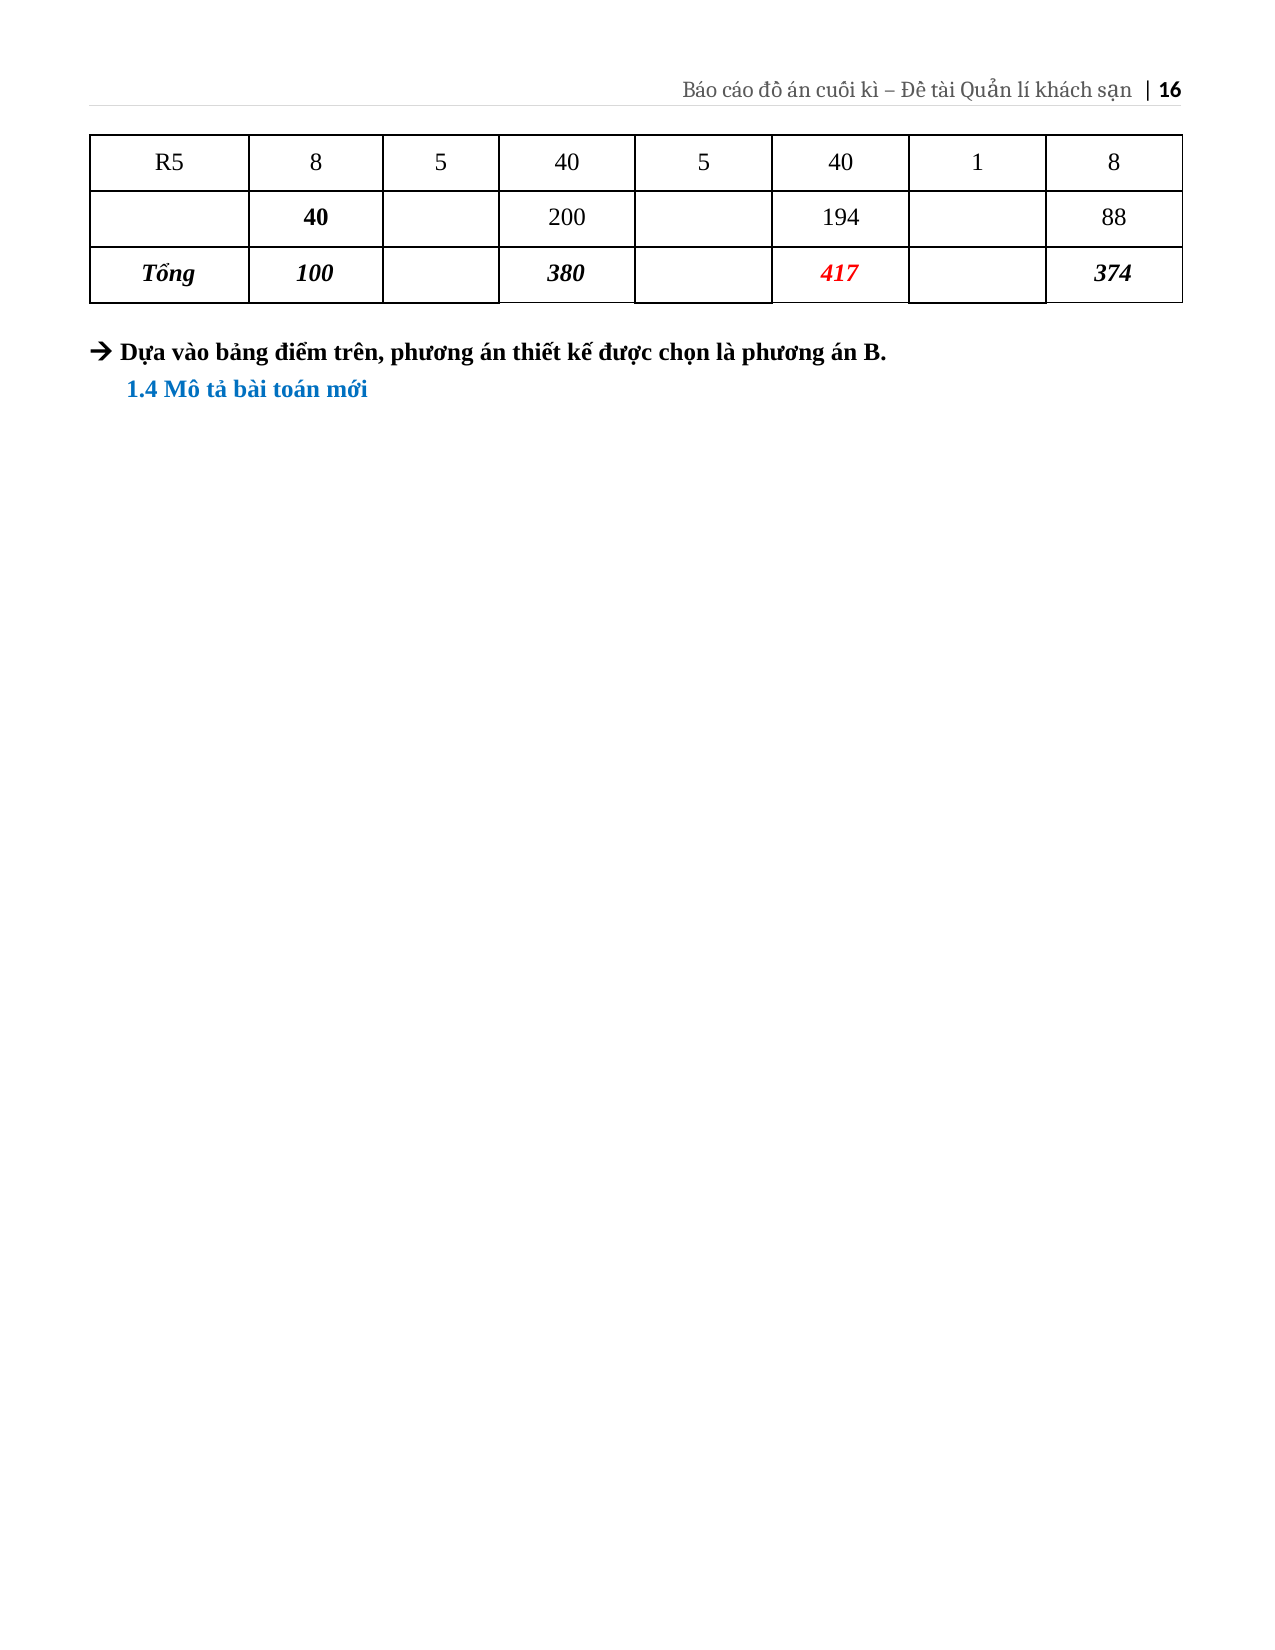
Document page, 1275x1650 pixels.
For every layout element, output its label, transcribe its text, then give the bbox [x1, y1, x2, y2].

table_cell 8 [250, 136, 382, 190]
table_cell 5 [636, 136, 771, 190]
table_cell 40 [250, 192, 382, 246]
table_cell 417 [773, 248, 908, 302]
table_cell [636, 248, 771, 302]
table_cell [384, 192, 498, 246]
table_cell Tổng [91, 248, 248, 302]
table_cell 8 [1047, 136, 1182, 190]
table_cell [910, 192, 1045, 246]
table_cell 88 [1047, 192, 1182, 246]
table_cell 200 [500, 192, 634, 246]
table_cell 374 [1047, 248, 1182, 302]
text Dựa vào bảng điểm trên, phương án thiết kế được chọn là phương án B. [89, 337, 1181, 365]
table_cell [636, 192, 771, 246]
table_cell 40 [773, 136, 908, 190]
table_cell [91, 192, 248, 246]
table_cell 1 [910, 136, 1045, 190]
table_cell 380 [500, 248, 634, 302]
table_cell 100 [250, 248, 382, 302]
table_cell R5 [91, 136, 248, 190]
table_cell 40 [500, 136, 634, 190]
table_cell 5 [384, 136, 498, 190]
table_cell 194 [773, 192, 908, 246]
subtitle Mô tả bài toán mới [126, 374, 1181, 403]
table_cell [910, 248, 1045, 302]
table_cell [384, 248, 498, 302]
